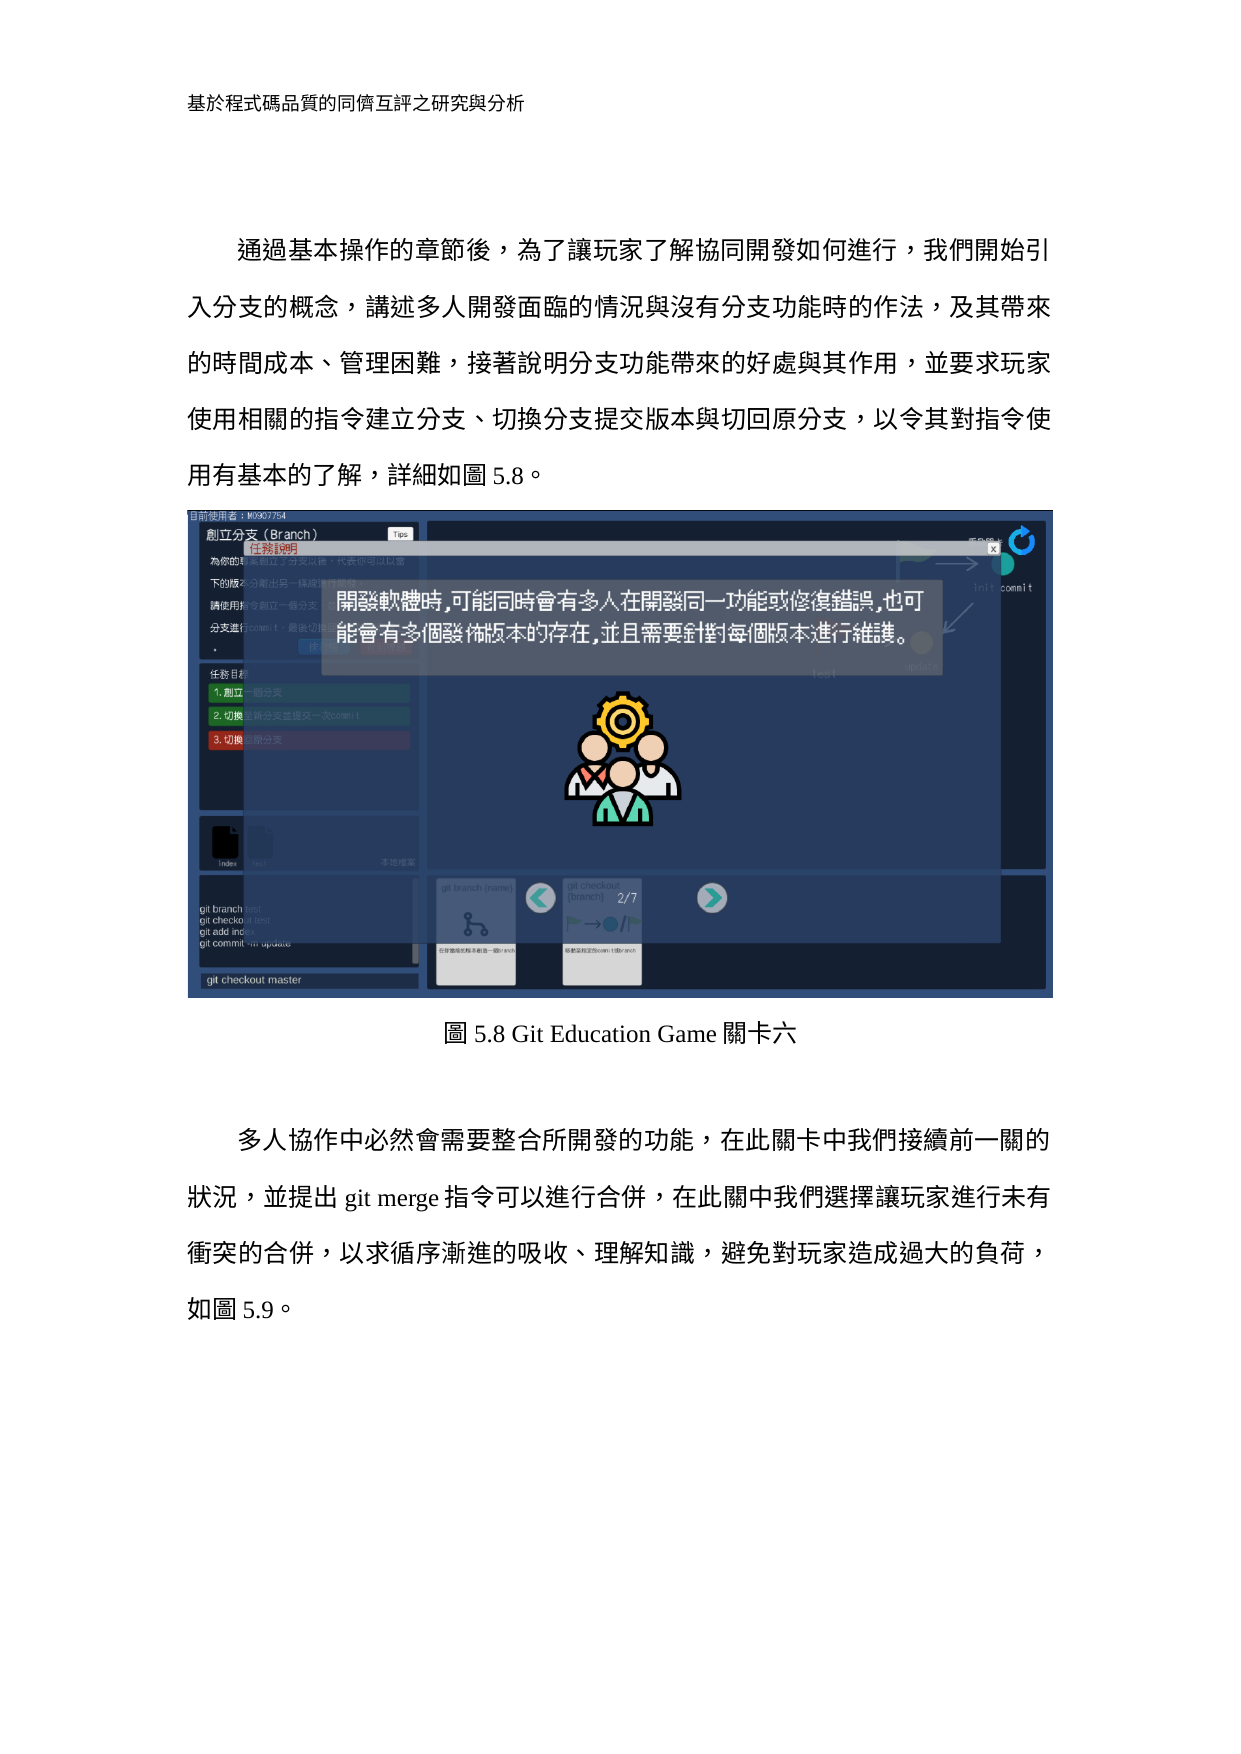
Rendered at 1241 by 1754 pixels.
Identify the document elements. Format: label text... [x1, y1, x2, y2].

text 通過基本操作的章節後，為了讓玩家了解協同開發如何進行，我們開始引入分支的概念，講述多人開發面臨的情況與沒有分支功能時的作法，及其帶來的時間成本、管理困難，接著說明分支功能帶來的好處與其作用，並要求玩家使用相關的指令建立分支、切換分支提交版本與切回原分支，以令其對指令使用有基本的了解，詳細如圖5.8。 [187, 230, 1053, 493]
text 圖 5.8 Git Education Game關卡六 [187, 1013, 1053, 1050]
text 多人協作中必然會需要整合所開發的功能，在此關卡中我們接續前一關的狀況，並提出git merge指令可以進行合併，在此關中我們選擇讓玩家進行未有衝突的合併，以求循序漸進的吸收、理解知識，避免對玩家造成過大的負荷，如圖5.9。 [187, 1120, 1053, 1326]
picture [187, 510, 1053, 998]
